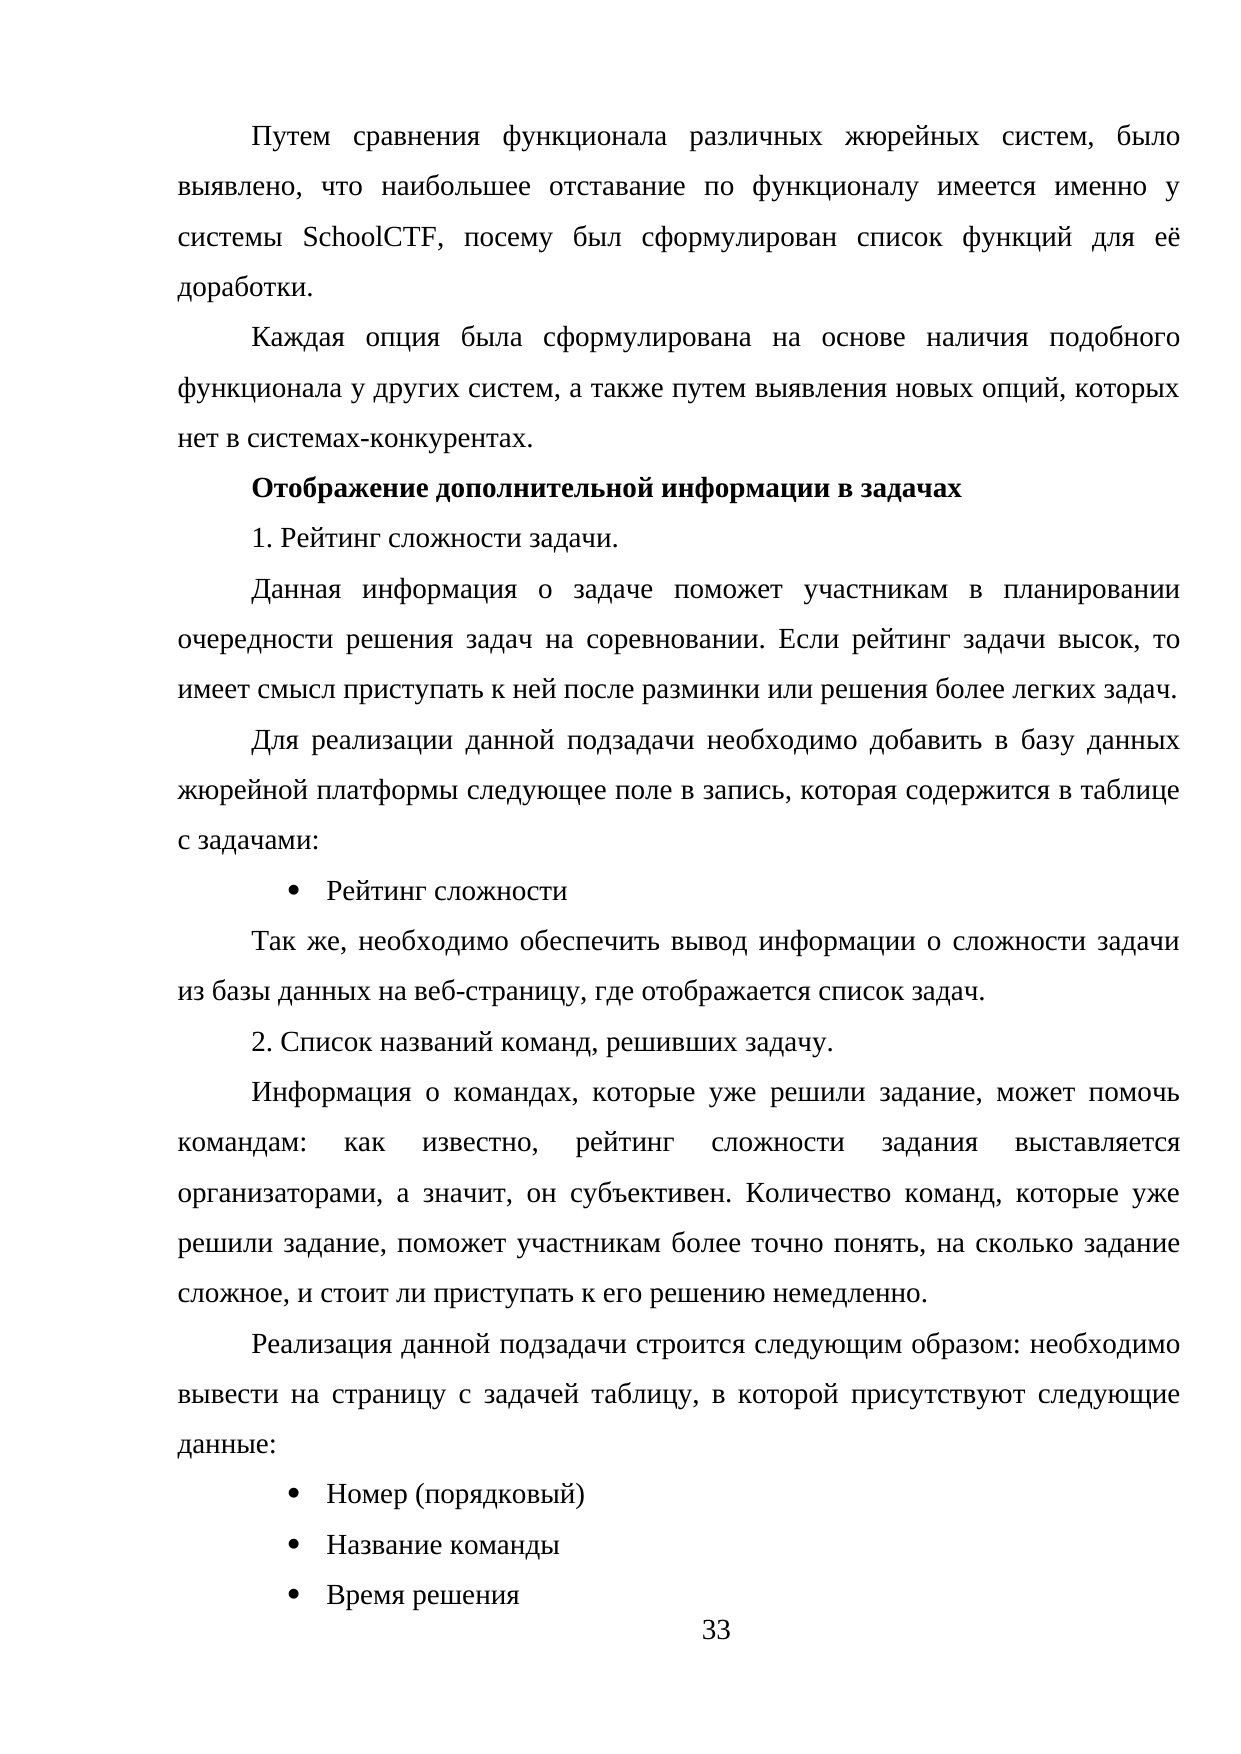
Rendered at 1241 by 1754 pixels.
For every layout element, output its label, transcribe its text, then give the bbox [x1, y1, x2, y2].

text Реализация данной подзадачи строится следующим образом: необходимо вывести на страницу с задачей таблицу, в которой присутствуют следующие данные: [177, 1326, 1181, 1460]
list Название команды [288, 1527, 1181, 1561]
text Данная информация о задаче поможет участникам в планировании очередности решения задач на соревновании. Если рейтинг задачи высок, то имеет смысл приступать к ней после разминки или решения более легких задач. [177, 571, 1181, 705]
list Рейтинг сложности [288, 873, 1181, 906]
text Путем сравнения функционала различных жюрейных систем, было выявлено, что наибольшее отставание по функционалу имеется именно у системы SchoolCTF, посему был сформулирован список функций для её доработки. [177, 118, 1181, 303]
text Каждая опция была сформулирована на основе наличия подобного функционала у других систем, а также путем выявления новых опций, которых нет в системах-конкурентах. [177, 319, 1181, 453]
text 2. Список названий команд, решивших задачу. [177, 1024, 1181, 1057]
text Информация о командах, которые уже решили задание, может помочь командам: как известно, рейтинг сложности задания выставляется организаторами, а значит, он субъективен. Количество команд, которые уже решили задание, поможет участникам более точно понять, на сколько задание сложное, и стоит ли приступать к его решению немедленно. [177, 1074, 1181, 1309]
text Отображение дополнительной информации в задачах [177, 470, 1181, 504]
text Для реализации данной подзадачи необходимо добавить в базу данных жюрейной платформы следующее поле в запись, которая содержится в таблице с задачами: [177, 722, 1181, 856]
list Номер (порядковый) [288, 1477, 1181, 1510]
text Так же, необходимо обеспечить вывод информации о сложности задачи из базы данных на веб-страницу, где отображается список задач. [177, 923, 1181, 1007]
text 1. Рейтинг сложности задачи. [177, 521, 1181, 554]
list Время решения [288, 1577, 1181, 1611]
